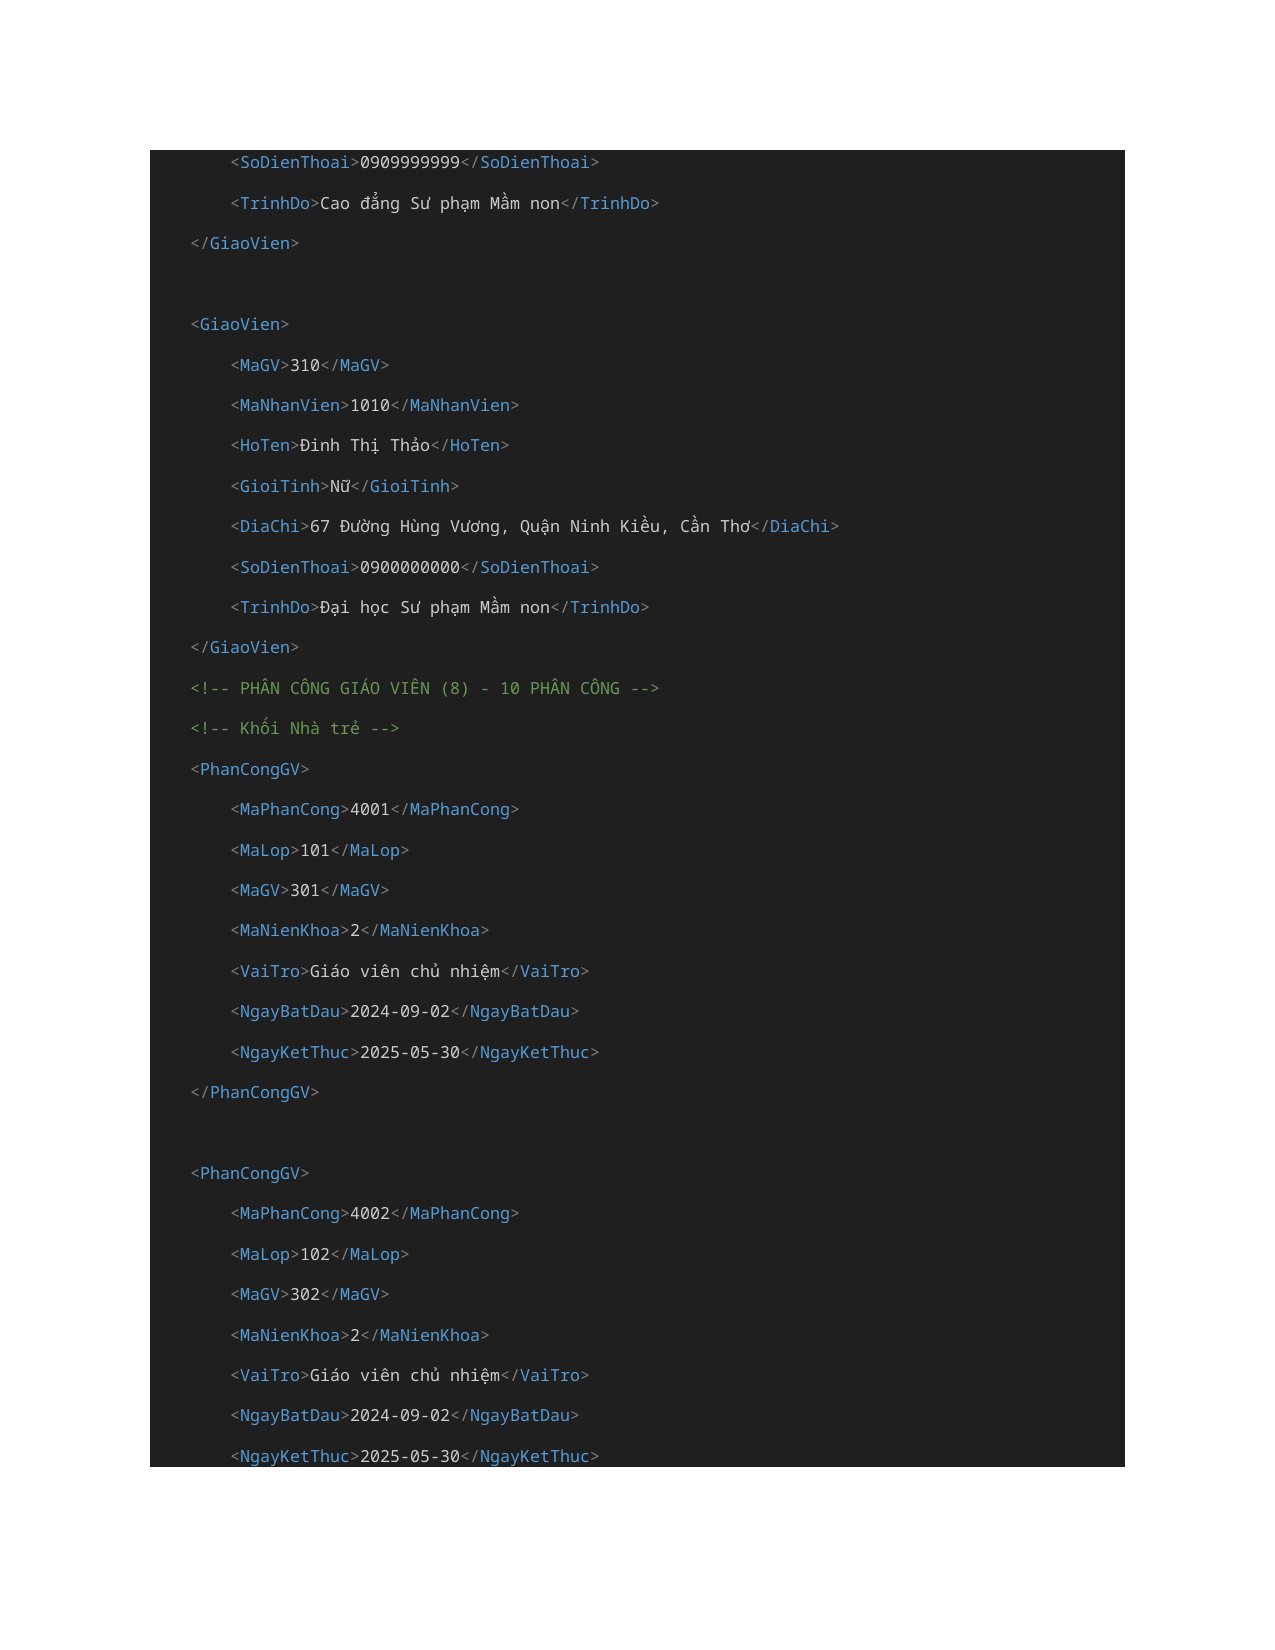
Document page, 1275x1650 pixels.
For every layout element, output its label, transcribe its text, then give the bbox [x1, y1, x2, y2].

text <GioiTinh>Nữ</GioiTinh> [150, 473, 1125, 497]
text <!-- PHÂN CÔNG GIÁO VIÊN (8) - 10 PHÂN CÔNG --> [150, 675, 1125, 699]
text <MaLop>102</MaLop> [150, 1241, 1125, 1265]
text <PhanCongGV> [150, 1160, 1125, 1184]
text <MaGV>302</MaGV> [150, 1282, 1125, 1305]
text </PhanCongGV> [150, 1079, 1125, 1103]
text <HoTen>Đinh Thị Thảo</HoTen> [150, 433, 1125, 457]
text <NgayBatDau>2024-09-02</NgayBatDau> [150, 999, 1125, 1022]
text <MaPhanCong>4002</MaPhanCong> [150, 1201, 1125, 1224]
text <NgayBatDau>2024-09-02</NgayBatDau> [150, 1403, 1125, 1427]
text <MaPhanCong>4001</MaPhanCong> [150, 797, 1125, 820]
text </GiaoVien> [150, 635, 1125, 659]
text <MaNienKhoa>2</MaNienKhoa> [150, 1322, 1125, 1346]
text <TrinhDo>Đại học Sư phạm Mầm non</TrinhDo> [150, 594, 1125, 618]
text <!-- Khối Nhà trẻ --> [150, 716, 1125, 739]
text <MaNhanVien>1010</MaNhanVien> [150, 392, 1125, 416]
text <MaLop>101</MaLop> [150, 837, 1125, 861]
text <NgayKetThuc>2025-05-30</NgayKetThuc> [150, 1443, 1125, 1467]
text <NgayKetThuc>2025-05-30</NgayKetThuc> [150, 1039, 1125, 1063]
text <DiaChi>67 Đường Hùng Vương, Quận Ninh Kiều, Cần Thơ</DiaChi> [150, 514, 1125, 537]
text <VaiTro>Giáo viên chủ nhiệm</VaiTro> [150, 958, 1125, 982]
text <GiaoVien> [150, 312, 1125, 335]
text <MaNienKhoa>2</MaNienKhoa> [150, 918, 1125, 942]
text <TrinhDo>Cao đẳng Sư phạm Mầm non</TrinhDo> [150, 190, 1125, 214]
text </GiaoVien> [150, 231, 1125, 254]
text <PhanCongGV> [150, 756, 1125, 780]
text <VaiTro>Giáo viên chủ nhiệm</VaiTro> [150, 1362, 1125, 1386]
text <SoDienThoai>0900000000</SoDienThoai> [150, 554, 1125, 578]
text <MaGV>310</MaGV> [150, 352, 1125, 376]
text <SoDienThoai>0909999999</SoDienThoai> [150, 150, 1125, 174]
text <MaGV>301</MaGV> [150, 877, 1125, 901]
